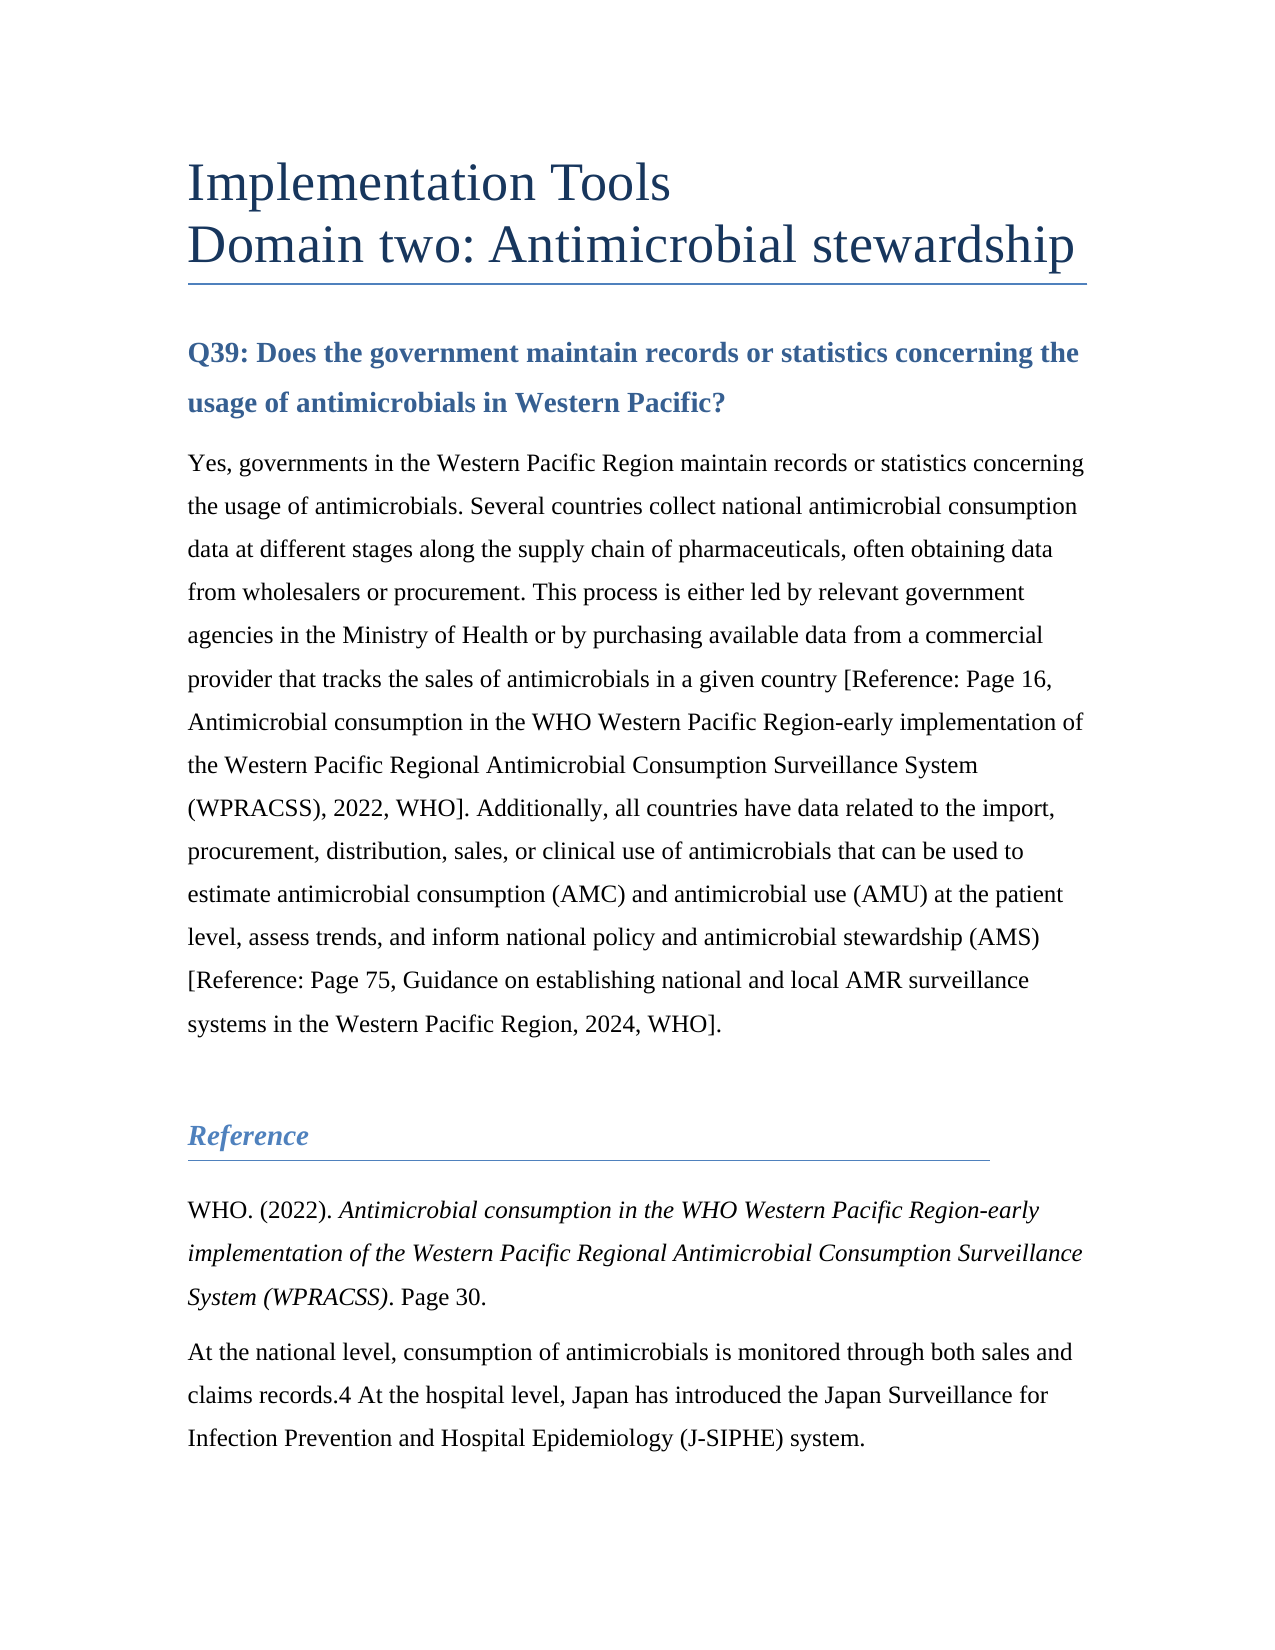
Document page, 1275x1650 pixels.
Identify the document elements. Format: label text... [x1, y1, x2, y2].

text Yes, governments in the Western Pacific Region maintain records or statistics concerning the usage of antimicrobials. Several countries collect national antimicrobial consumption data at different stages along the supply chain of pharmaceuticals, often obtaining data from wholesalers or procurement. This process is either led by relevant government agencies in the Ministry of Health or by purchasing available data from a commercial provider that tracks the sales of antimicrobials in a given country [Reference: Page 16, Antimicrobial consumption in the WHO Western Pacific Region-early implementation of the Western Pacific Regional Antimicrobial Consumption Surveillance System (‎WPRACSS)‎, 2022, WHO]. Additionally, all countries have data related to the import, procurement, distribution, sales, or clinical use of antimicrobials that can be used to estimate antimicrobial consumption (AMC) and antimicrobial use (AMU) at the patient level, assess trends, and inform national policy and antimicrobial stewardship (AMS) [Reference: Page 75, Guidance on establishing national and local AMR surveillance systems in the Western Pacific Region, 2024, WHO]. [187, 448, 1087, 1037]
subtitle Q39: Does the government maintain records or statistics concerning the usage of antimicrobials in Western Pacific? [187, 335, 1087, 419]
text At the national level, consumption of antimicrobials is monitored through both sales and claims records.4 At the hospital level, Japan has introduced the Japan Surveillance for Infection Prevention and Hospital Epidemiology (J-SIPHE) system. [187, 1337, 1087, 1452]
title Domain two: Antimicrobial stewardship [187, 212, 1087, 285]
title Implementation Tools [187, 150, 1087, 212]
text WHO. (2022). Antimicrobial consumption in the WHO Western Pacific Region-early implementation of the Western Pacific Regional Antimicrobial Consumption Surveillance System (‎WPRACSS)‎. Page 30. [187, 1195, 1087, 1310]
text Reference [187, 1118, 990, 1161]
